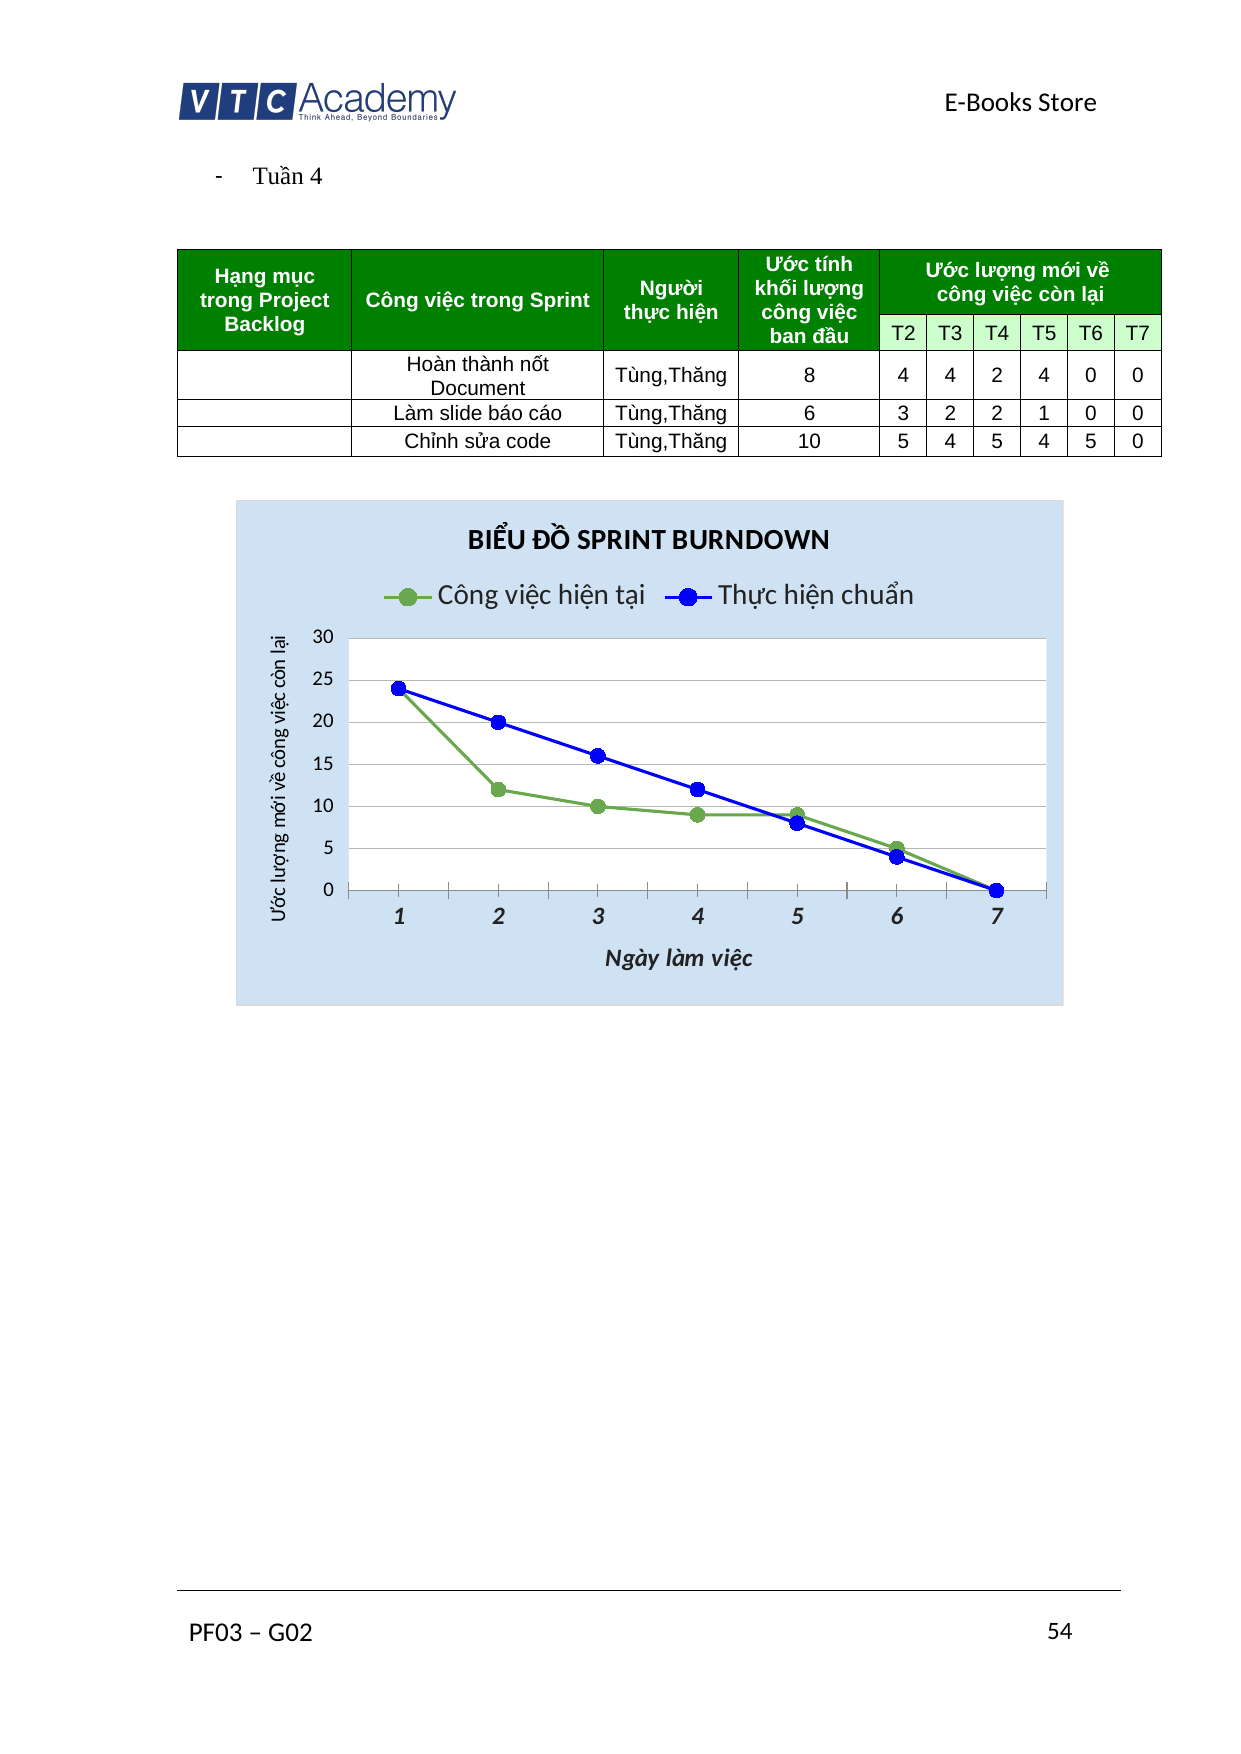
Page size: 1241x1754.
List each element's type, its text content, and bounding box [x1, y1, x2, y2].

table_cell [178, 400, 351, 426]
table_cell 4 [1021, 351, 1067, 399]
table_cell [178, 351, 351, 399]
table_cell T7 [1115, 315, 1161, 350]
table_cell 0 [1068, 351, 1114, 399]
table_cell 1 [1021, 400, 1067, 426]
table_cell Tùng,Thăng [604, 400, 738, 426]
table_cell 5 [880, 427, 926, 456]
table_header Người thực hiện [604, 250, 738, 350]
table_cell T6 [1068, 315, 1114, 350]
table_cell 4 [1021, 427, 1067, 456]
table_cell 0 [1068, 400, 1114, 426]
table_cell T5 [1021, 315, 1067, 350]
table_cell 10 [739, 427, 879, 456]
table_header Hạng mục trong Project Backlog [178, 250, 351, 350]
table_cell 4 [880, 351, 926, 399]
table_cell 0 [1115, 427, 1161, 456]
table_cell 6 [739, 400, 879, 426]
table_cell 2 [927, 400, 973, 426]
table_cell Tùng,Thăng [604, 427, 738, 456]
table_cell 0 [1115, 400, 1161, 426]
table_cell Chỉnh sửa code [352, 427, 603, 456]
table_cell [178, 427, 351, 456]
table_header Ước lượng mới về công việc còn lại [880, 250, 1161, 314]
table_cell T4 [974, 315, 1020, 350]
table_cell 8 [739, 351, 879, 399]
table_cell Làm slide báo cáo [352, 400, 603, 426]
table_header Công việc trong Sprint [352, 250, 603, 350]
table_cell 2 [974, 400, 1020, 426]
picture [169, 75, 466, 130]
table_cell Tùng,Thăng [604, 351, 738, 399]
table_header Ước tính khối lượng công việc ban đầu [739, 250, 879, 350]
table_cell T2 [880, 315, 926, 350]
table_cell 4 [927, 351, 973, 399]
table_cell 3 [880, 400, 926, 426]
table_cell 0 [1115, 351, 1161, 399]
table_cell 5 [974, 427, 1020, 456]
table_cell Hoàn thành nốt Document [352, 351, 603, 399]
table_cell 4 [927, 427, 973, 456]
table_cell 5 [1068, 427, 1114, 456]
table_cell 2 [974, 351, 1020, 399]
table_cell T3 [927, 315, 973, 350]
list Tuần 4 [215, 160, 1122, 190]
